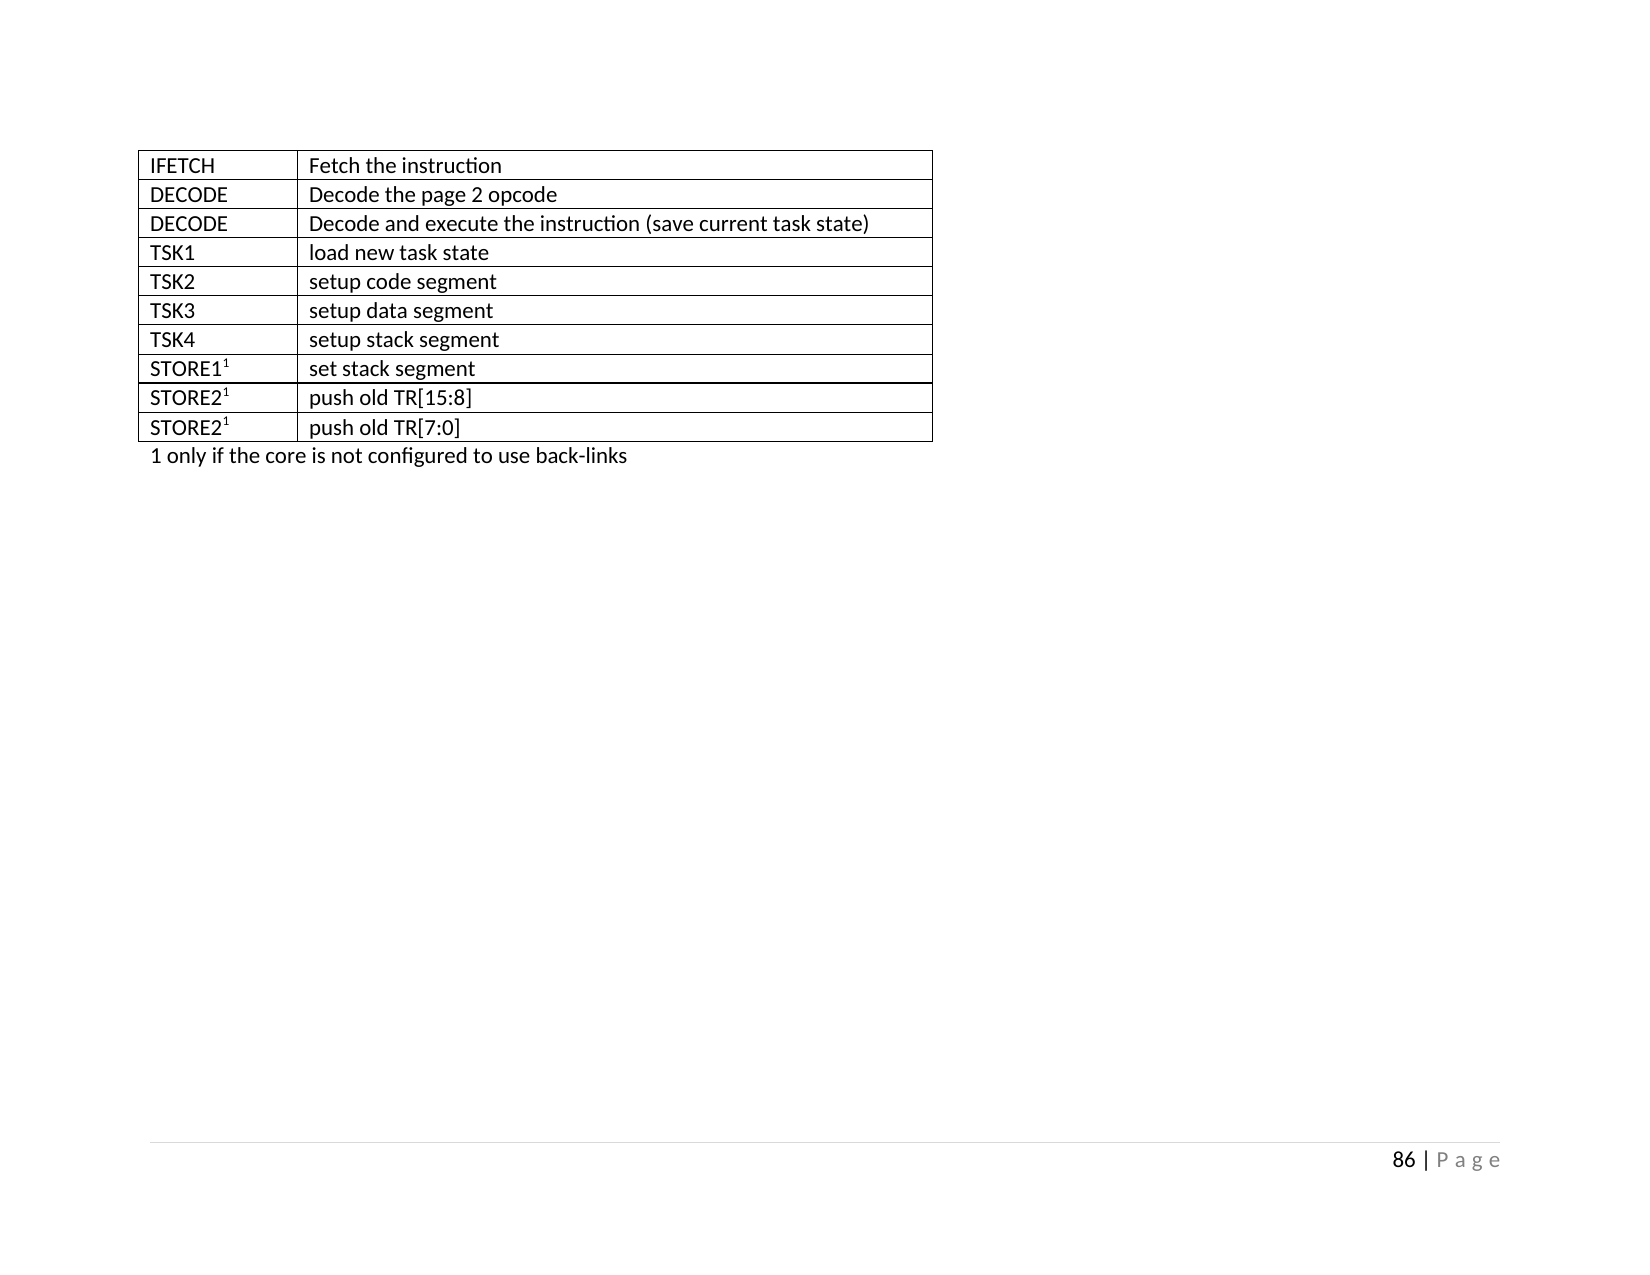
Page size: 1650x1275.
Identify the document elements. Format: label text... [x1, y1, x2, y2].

table_cell STORE11 [139, 355, 297, 382]
table_cell load new task state [298, 238, 932, 266]
table_cell TSK1 [139, 238, 297, 266]
table_cell push old TR[7:0] [298, 413, 932, 441]
table_cell push old TR[15:8] [298, 384, 932, 412]
table_cell STORE21 [139, 413, 297, 441]
table_cell setup data segment [298, 296, 932, 324]
table_cell Decode and execute the instruction (save current task state) [298, 209, 932, 237]
table_cell set stack segment [298, 355, 932, 382]
table_cell setup stack segment [298, 325, 932, 353]
table_cell TSK3 [139, 296, 297, 324]
table_cell TSK2 [139, 267, 297, 295]
text 1 only if the core is not configured to use back-links [150, 442, 1500, 470]
table_header IFETCH [139, 151, 297, 179]
table_cell DECODE [139, 180, 297, 208]
table_cell Decode the page 2 opcode [298, 180, 932, 208]
table_cell STORE21 [139, 384, 297, 412]
table_cell TSK4 [139, 325, 297, 353]
table_header Fetch the instruction [298, 151, 932, 179]
table_cell DECODE [139, 209, 297, 237]
table_cell setup code segment [298, 267, 932, 295]
